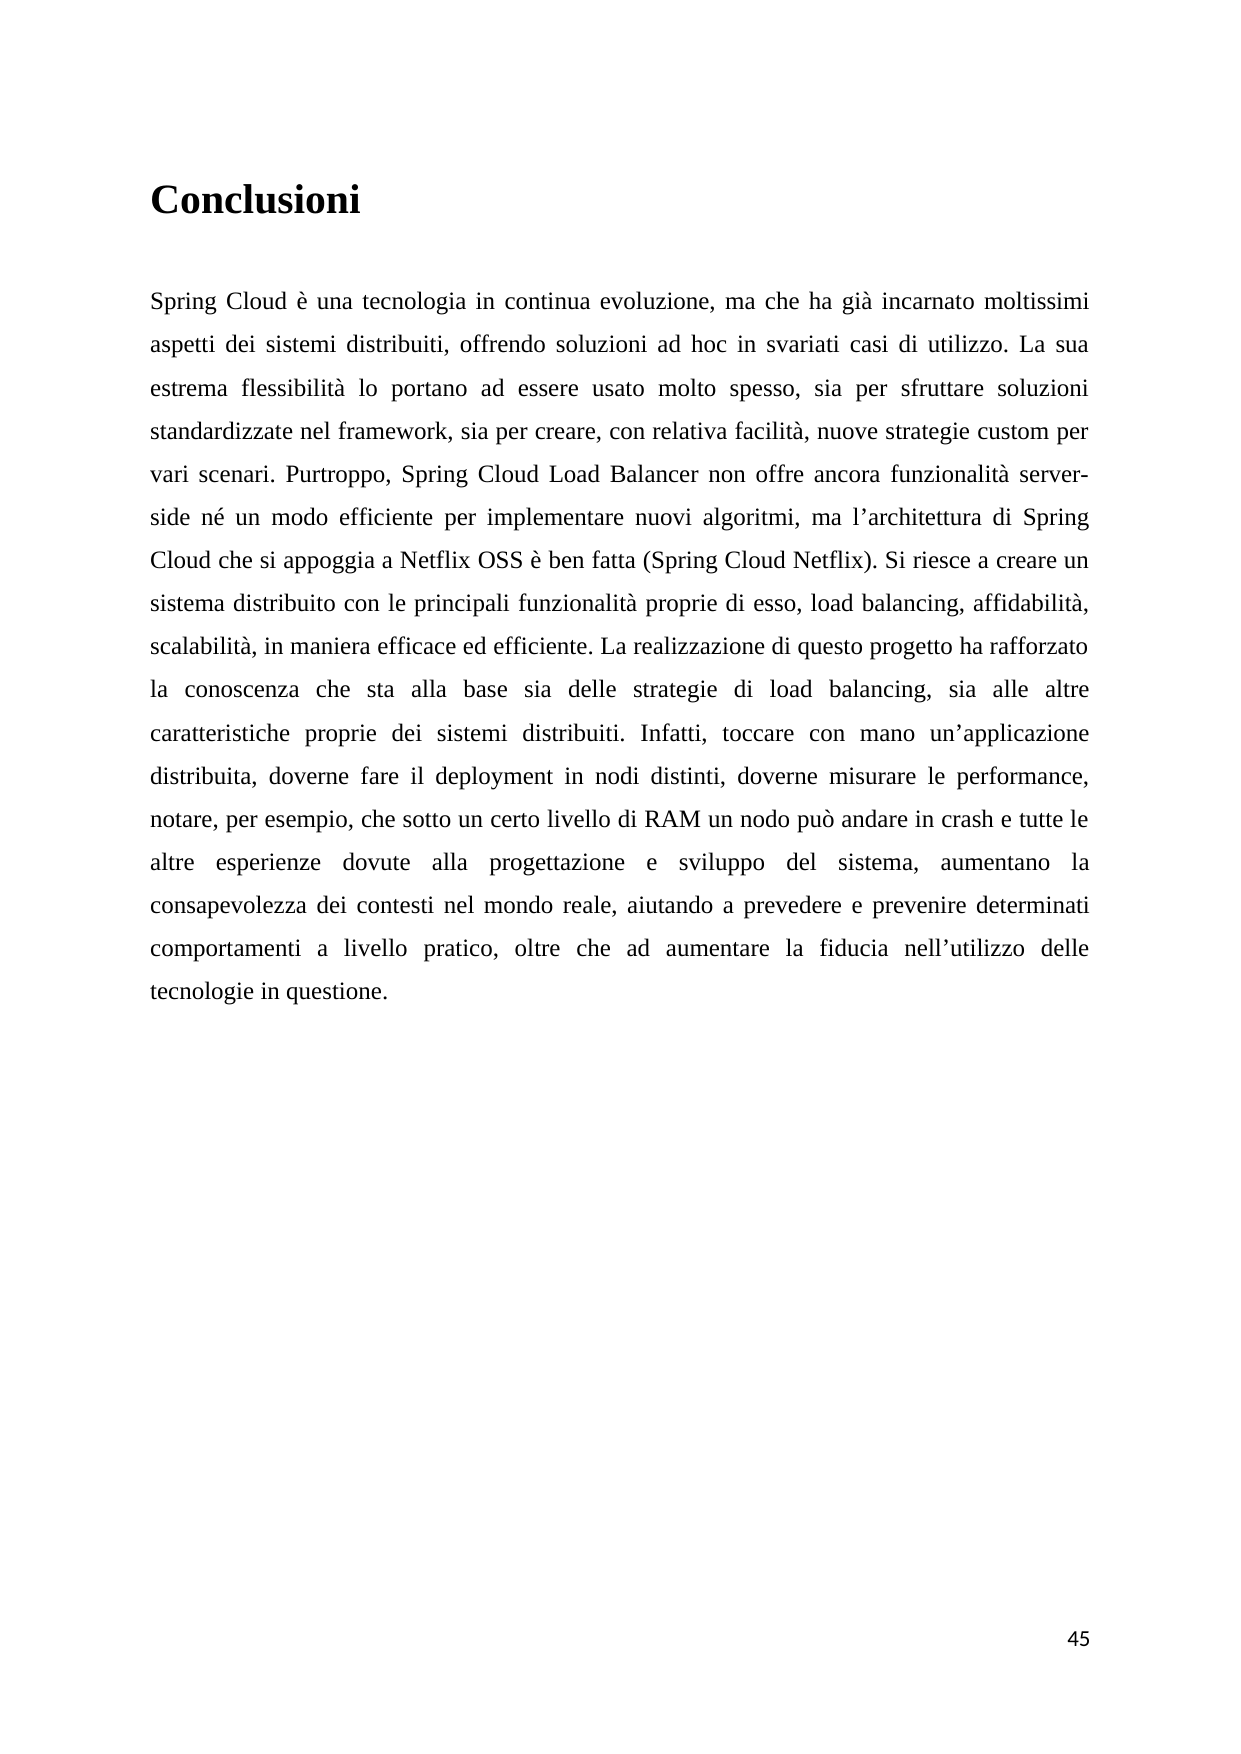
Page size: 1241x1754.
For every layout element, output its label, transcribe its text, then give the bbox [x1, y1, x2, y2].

text Spring Cloud è una tecnologia in continua evoluzione, ma che ha già incarnato moltissimi aspetti dei sistemi distribuiti, offrendo soluzioni ad hoc in svariati casi di utilizzo. La sua estrema flessibilità lo portano ad essere usato molto spesso, sia per sfruttare soluzioni standardizzate nel framework, sia per creare, con relativa facilità, nuove strategie custom per vari scenari. Purtroppo, Spring Cloud Load Balancer non offre ancora funzionalità server-side né un modo efficiente per implementare nuovi algoritmi, ma l’architettura di Spring Cloud che si appoggia a Netflix OSS è ben fatta (Spring Cloud Netflix). Si riesce a creare un sistema distribuito con le principali funzionalità proprie di esso, load balancing, affidabilità, scalabilità, in maniera efficace ed efficiente. La realizzazione di questo progetto ha rafforzato la conoscenza che sta alla base sia delle strategie di load balancing, sia alle altre caratteristiche proprie dei sistemi distribuiti. Infatti, toccare con mano un’applicazione distribuita, doverne fare il deployment in nodi distinti, doverne misurare le performance, notare, per esempio, che sotto un certo livello di RAM un nodo può andare in crash e tutte le altre esperienze dovute alla progettazione e sviluppo del sistema, aumentano la consapevolezza dei contesti nel mondo reale, aiutando a prevedere e prevenire determinati comportamenti a livello pratico, oltre che ad aumentare la fiducia nell’utilizzo delle tecnologie in questione. [150, 286, 1090, 1005]
subtitle Conclusioni [150, 175, 1090, 223]
